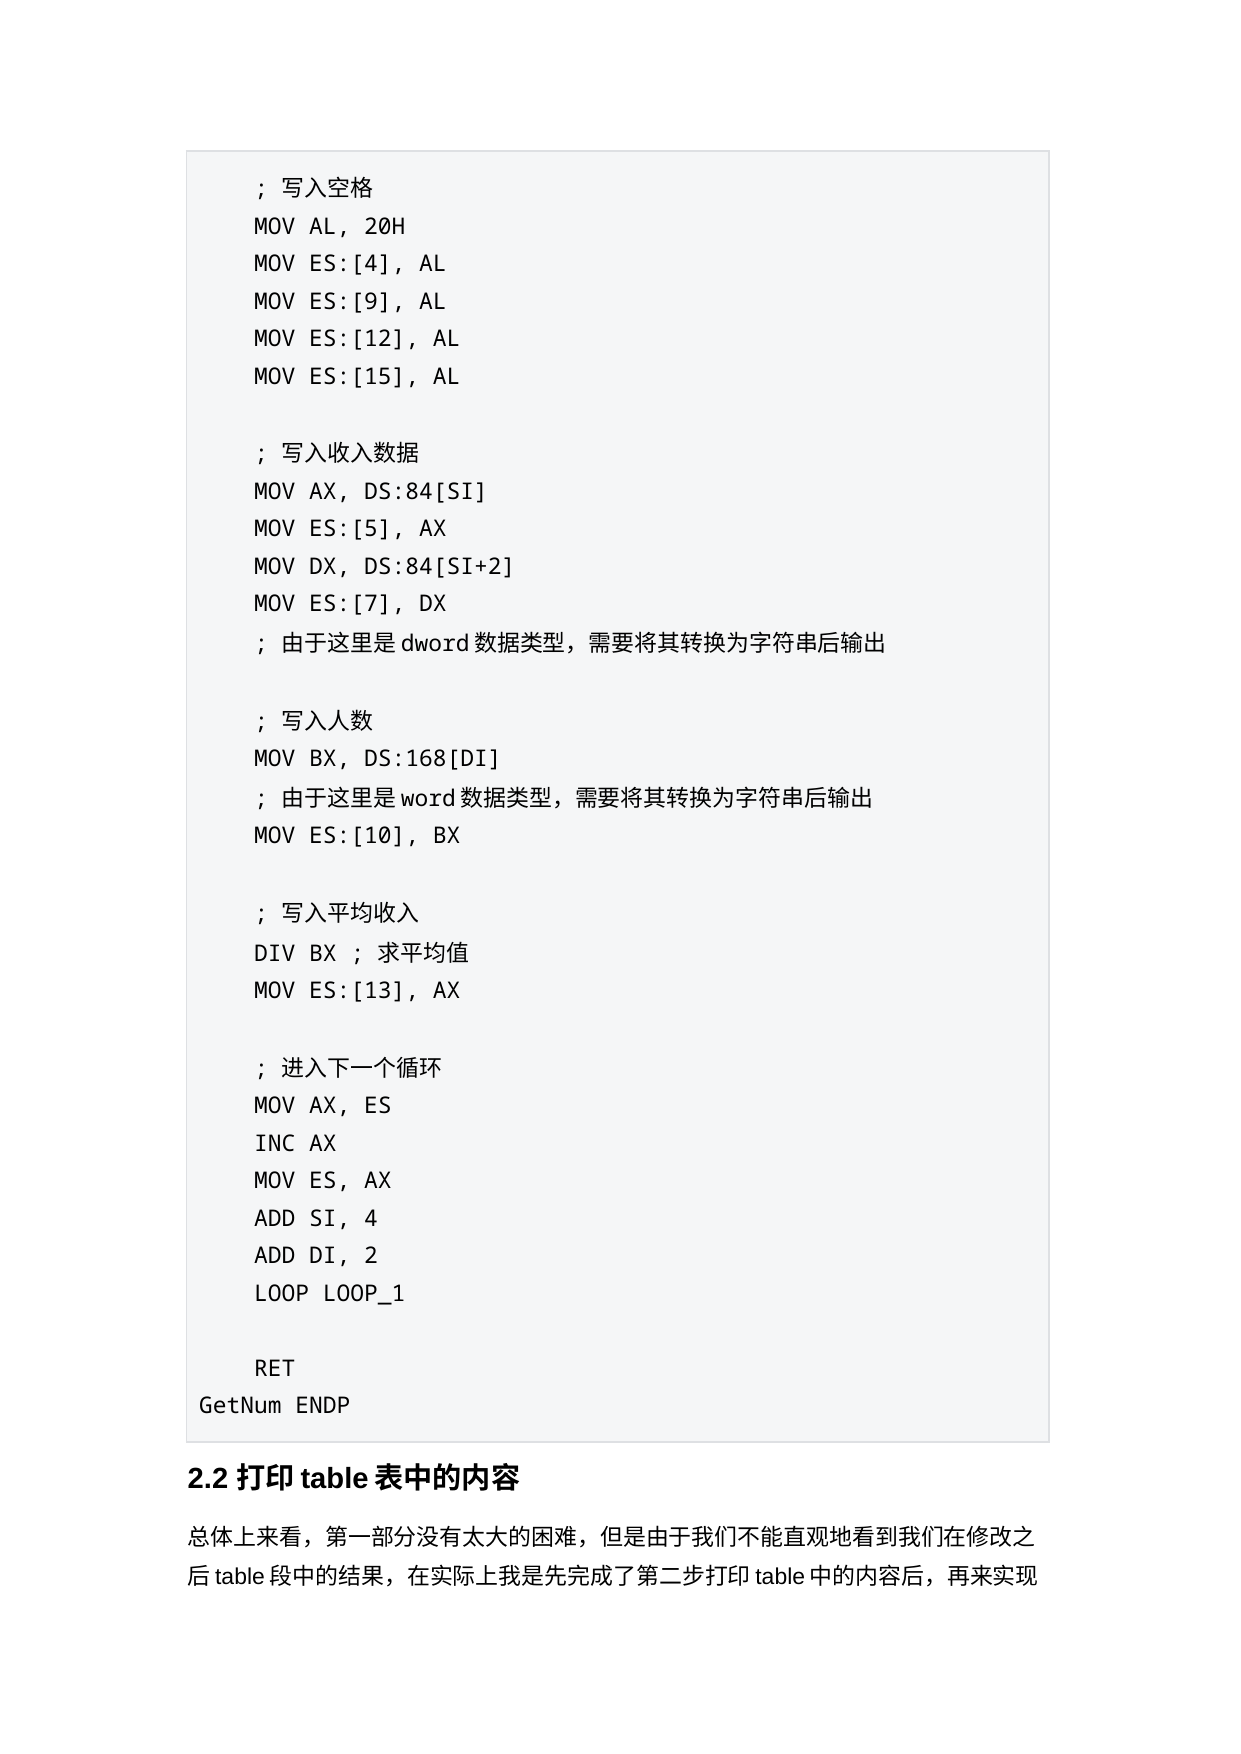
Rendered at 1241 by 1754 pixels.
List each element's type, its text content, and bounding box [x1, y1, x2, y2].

text 2.2 打印table表中的内容 [187, 1455, 1053, 1497]
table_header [187, 152, 1048, 1441]
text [187, 1518, 1053, 1591]
